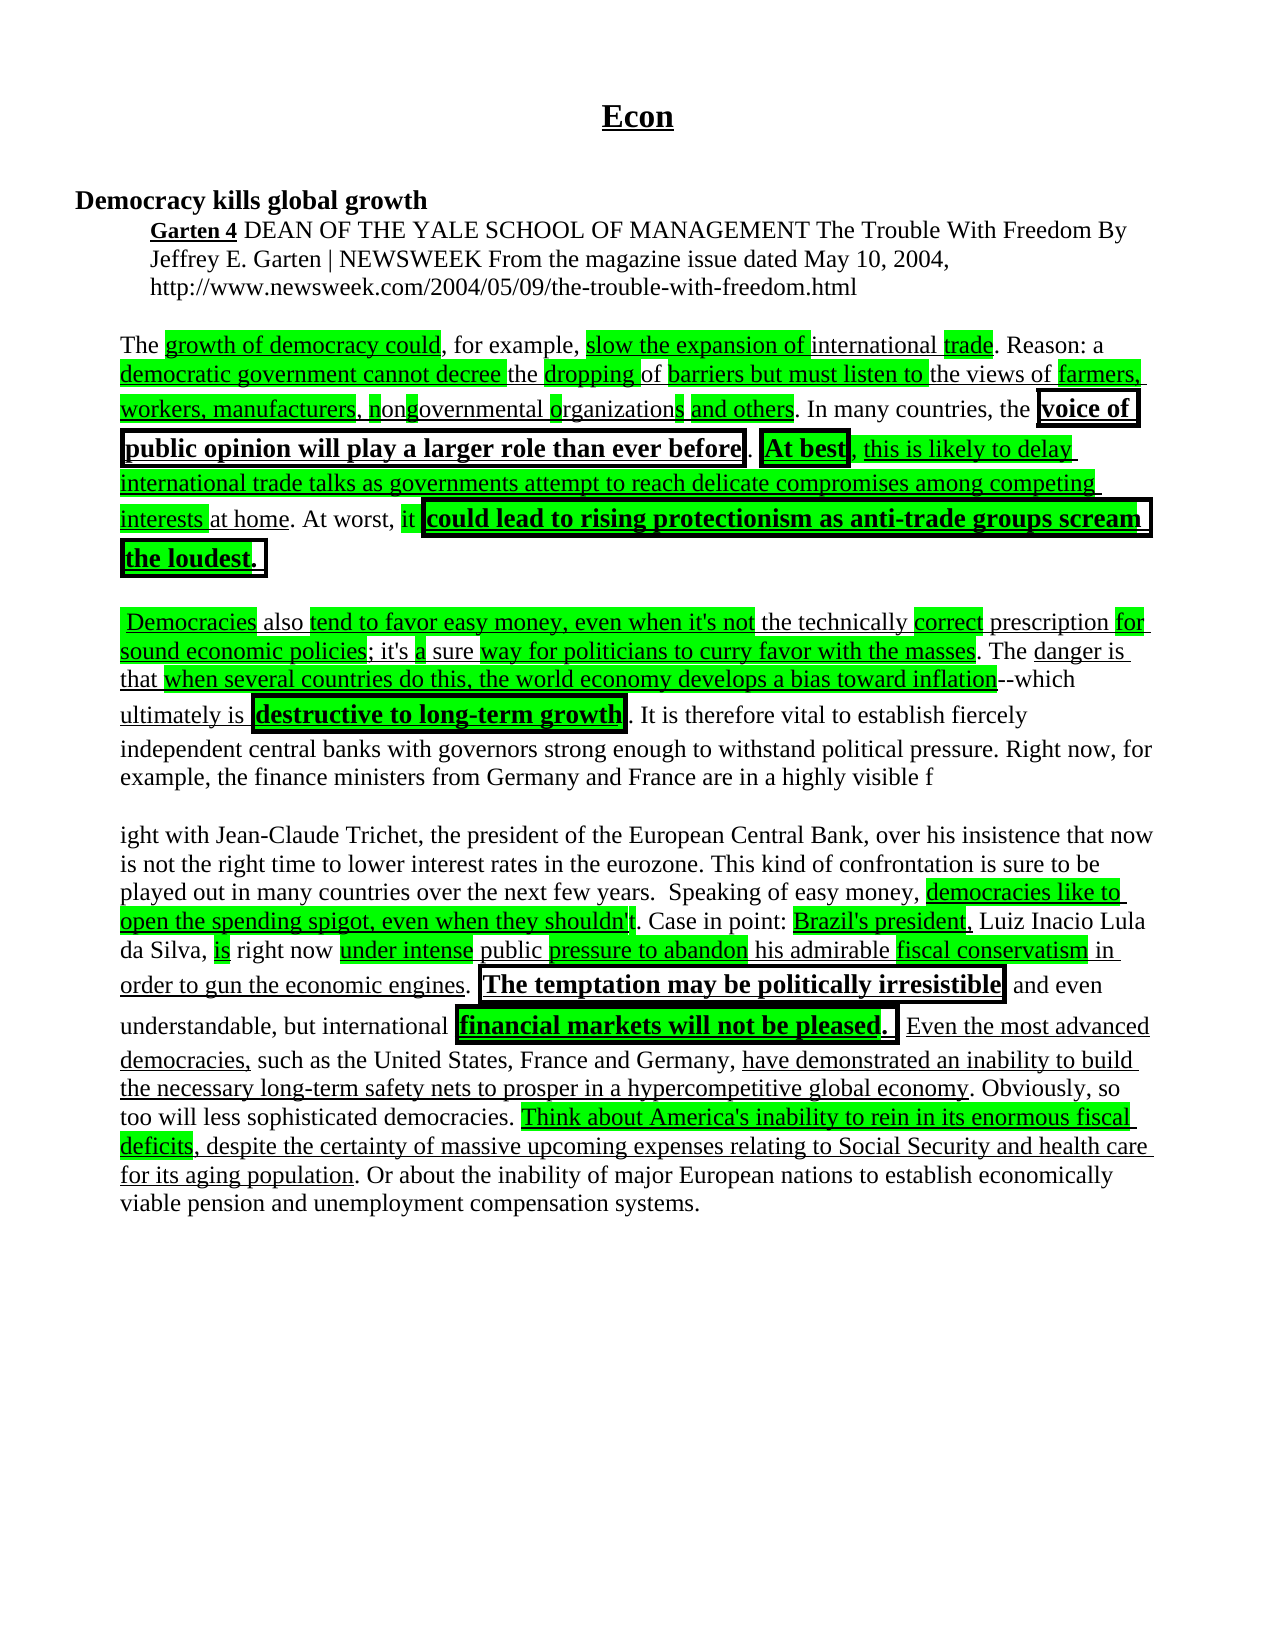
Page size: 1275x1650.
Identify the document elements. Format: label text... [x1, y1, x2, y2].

subtitle Econ [75, 96, 1200, 134]
subtitle Democracy kills global growth [75, 184, 1200, 215]
text ight with Jean-Claude Trichet, the president of the European Central Bank, over his insistence that now is not the right time to lower interest rates in the eurozone. This kind of confrontation is sure to be played out in many countries over the next few years. Speaking of easy money, democracies like to open the spending spigot, even when they shouldn't. Case in point: Brazil's president, Luiz Inacio Lula da Silva, is right now under intense public pressure to abandon his admirable fiscal conservatism in order to gun the economic engines. The temptation may be politically irresistible and even understandable, but international financial markets will not be pleased. Even the most advanced democracies, such as the United States, France and Germany, have demonstrated an inability to build the necessary long-term safety nets to prosper in a hypercompetitive global economy. Obviously, so too will less sophisticated democracies. Think about America's inability to rein in its enormous fiscal deficits, despite the certainty of massive upcoming expenses relating to Social Security and health care for its aging population. Or about the inability of major European nations to establish economically viable pension and unemployment compensation systems. [120, 820, 1155, 1217]
text The growth of democracy could, for example, slow the expansion of international trade. Reason: a democratic government cannot decree the dropping of barriers but must listen to the views of farmers, workers, manufacturers, nongovernmental organizations and others. In many countries, the voice of public opinion will play a larger role than ever before. At best, this is likely to delay international trade talks as governments attempt to reach delicate compromises among competing interests at home. At worst, it could lead to rising protectionism as anti-trade groups scream the loudest. [120, 330, 1155, 578]
text Garten 4 DEAN OF THE YALE SCHOOL OF MANAGEMENT The Trouble With Freedom By Jeffrey E. Garten | NEWSWEEK From the magazine issue dated May 10, 2004, http://www.newsweek.com/2004/05/09/the-trouble-with-freedom.html [150, 215, 1155, 301]
text Democracies also tend to favor easy money, even when it's not the technically correct prescription for sound economic policies; it's a sure way for politicians to curry favor with the masses. The danger is that when several countries do this, the world economy develops a bias toward inflation--which ultimately is destructive to long-term growth. It is therefore vital to establish fiercely independent central banks with governors strong enough to withstand political pressure. Right now, for example, the finance ministers from Germany and France are in a highly visible f [120, 607, 1155, 791]
